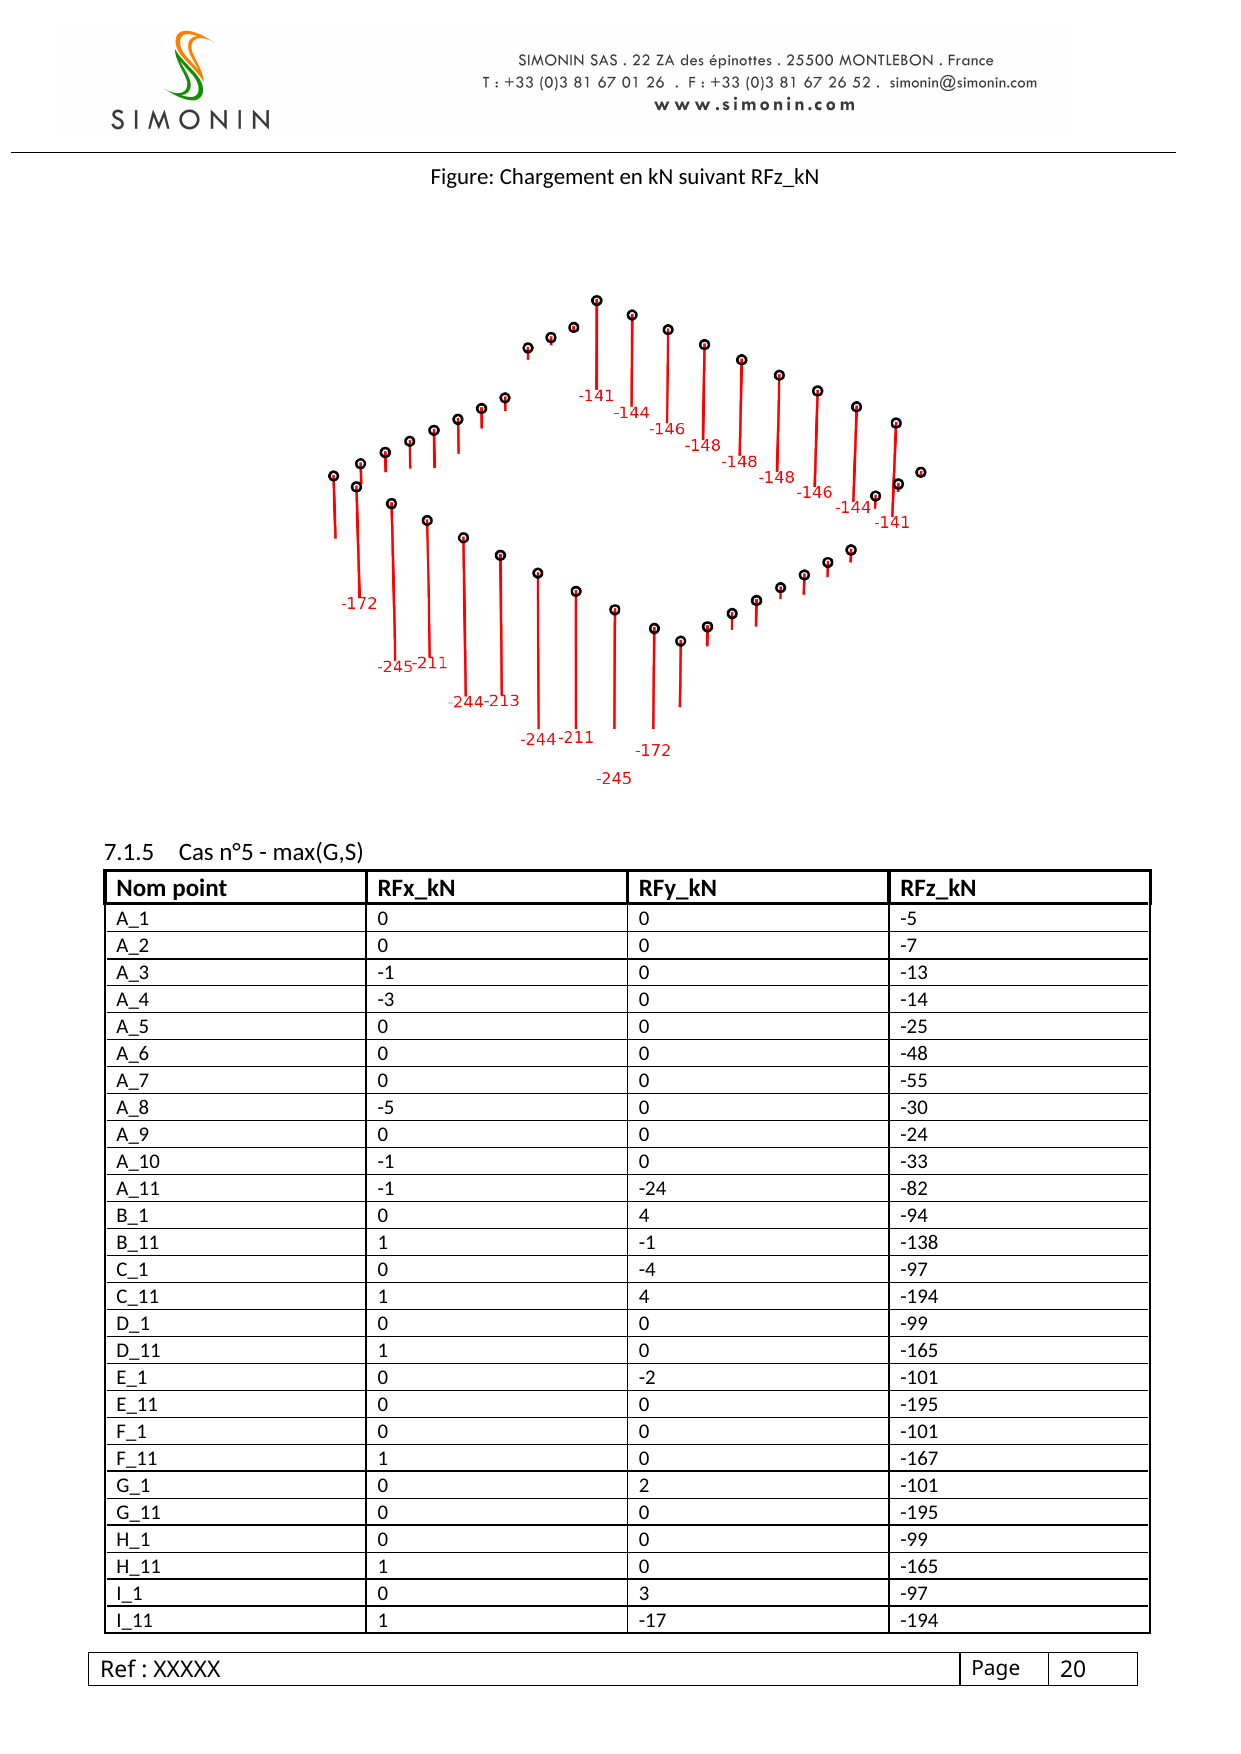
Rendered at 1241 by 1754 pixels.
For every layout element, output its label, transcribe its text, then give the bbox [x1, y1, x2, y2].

table_cell -101 [890, 1470, 1149, 1497]
picture [252, 218, 1003, 832]
table_cell -195 [890, 1390, 1149, 1416]
table_cell -13 [890, 958, 1149, 985]
table_cell 0 [367, 1418, 627, 1443]
table_cell I_11 [106, 1605, 365, 1632]
table_cell -3 [367, 986, 627, 1012]
table_cell 1 [367, 1337, 627, 1362]
table_cell -7 [890, 931, 1149, 958]
table_cell -194 [890, 1605, 1149, 1632]
table_cell -17 [628, 1607, 888, 1632]
table_cell -165 [890, 1336, 1149, 1362]
table_cell -1 [367, 1175, 627, 1201]
table_cell -101 [890, 1363, 1149, 1389]
table_cell 0 [628, 1553, 888, 1578]
table_cell 0 [628, 932, 888, 958]
table_cell -82 [890, 1174, 1149, 1201]
table_cell -99 [890, 1309, 1149, 1336]
table_cell F_11 [106, 1444, 365, 1470]
table_cell A_6 [106, 1039, 365, 1066]
table_cell -97 [890, 1255, 1149, 1282]
table_cell -14 [890, 985, 1149, 1012]
table_cell 0 [628, 1499, 888, 1524]
table_cell A_1 [106, 905, 365, 931]
table_cell A_11 [106, 1174, 365, 1201]
table_cell -138 [890, 1228, 1149, 1254]
table_header RFz_kN [891, 872, 1149, 902]
table_cell 0 [628, 1013, 888, 1039]
table_cell 3 [628, 1580, 888, 1605]
table_cell G_1 [106, 1470, 365, 1497]
table_cell A_10 [106, 1147, 365, 1174]
table_cell 1 [367, 1607, 627, 1632]
table_cell 0 [367, 1526, 627, 1551]
table_header RFy_kN [629, 872, 887, 902]
table_cell 0 [367, 1472, 627, 1497]
table_cell 1 [367, 1229, 627, 1254]
table_cell 0 [628, 1337, 888, 1362]
table_cell 0 [628, 1418, 888, 1443]
table_cell C_11 [106, 1282, 365, 1308]
table_cell 0 [367, 1013, 627, 1039]
table_cell -5 [890, 902, 1149, 931]
table_header Nom point [107, 872, 365, 902]
table_cell 0 [628, 1148, 888, 1174]
table_cell -94 [890, 1201, 1149, 1228]
table_cell 0 [367, 905, 627, 931]
table_cell -195 [890, 1498, 1149, 1524]
table_cell 0 [628, 1040, 888, 1066]
table_cell 0 [628, 1526, 888, 1551]
table_cell -1 [628, 1229, 888, 1254]
table_cell -101 [890, 1416, 1149, 1443]
table_cell B_1 [106, 1201, 365, 1228]
table_cell G_11 [106, 1498, 365, 1524]
table_cell 0 [628, 986, 888, 1012]
table_cell D_1 [106, 1309, 365, 1336]
table_cell 0 [628, 1445, 888, 1470]
table_cell -167 [890, 1444, 1149, 1470]
table_cell -55 [890, 1066, 1149, 1093]
table_cell C_1 [106, 1255, 365, 1282]
table_cell 0 [628, 905, 888, 931]
table_cell -4 [628, 1256, 888, 1282]
table_cell 0 [367, 1256, 627, 1282]
table_cell 0 [367, 1067, 627, 1093]
table_cell E_11 [106, 1390, 365, 1416]
table_cell 0 [367, 1499, 627, 1524]
table_cell -1 [367, 1148, 627, 1174]
table_cell A_9 [106, 1120, 365, 1147]
table_cell 0 [628, 1391, 888, 1416]
table_cell -24 [628, 1175, 888, 1201]
table_header RFx_kN [368, 872, 626, 902]
table_cell -5 [367, 1094, 627, 1120]
table_cell -30 [890, 1093, 1149, 1120]
table_cell 0 [628, 1310, 888, 1336]
table_cell E_1 [106, 1363, 365, 1389]
table_cell 0 [367, 1364, 627, 1389]
table_cell 0 [367, 1580, 627, 1605]
table_cell A_8 [106, 1093, 365, 1120]
table_cell A_5 [106, 1012, 365, 1039]
picture [59, 29, 1072, 132]
table_cell -99 [890, 1524, 1149, 1551]
table_cell 0 [367, 932, 627, 958]
table_cell A_4 [106, 985, 365, 1012]
table_cell 0 [628, 1067, 888, 1093]
table_cell -97 [890, 1578, 1149, 1605]
table_cell H_11 [106, 1551, 365, 1578]
table_cell D_11 [106, 1336, 365, 1362]
table_cell 0 [367, 1202, 627, 1228]
table_cell 4 [628, 1283, 888, 1308]
table_cell 0 [628, 1094, 888, 1120]
table_cell 0 [628, 960, 888, 985]
table_cell 0 [367, 1121, 627, 1147]
table_cell F_1 [106, 1416, 365, 1443]
table_cell A_3 [106, 958, 365, 985]
table_cell 0 [628, 1121, 888, 1147]
table_cell -2 [628, 1364, 888, 1389]
table_cell 0 [367, 1391, 627, 1416]
table_cell -25 [890, 1012, 1149, 1039]
table_cell H_1 [106, 1524, 365, 1551]
table_cell I_1 [106, 1578, 365, 1605]
table_cell -194 [890, 1282, 1149, 1308]
table_cell 2 [628, 1472, 888, 1497]
table_cell -165 [890, 1551, 1149, 1578]
table_cell 1 [367, 1553, 627, 1578]
table_cell A_2 [106, 931, 365, 958]
table_cell -24 [890, 1120, 1149, 1147]
table_cell 1 [367, 1445, 627, 1470]
table_cell -48 [890, 1039, 1149, 1066]
table_cell A_7 [106, 1066, 365, 1093]
table_cell 1 [367, 1283, 627, 1308]
subtitle Cas n°5 - max(G,S) [103, 836, 1152, 866]
table_cell -1 [367, 960, 627, 985]
table_cell 4 [628, 1202, 888, 1228]
table_cell -33 [890, 1147, 1149, 1174]
table_cell 0 [367, 1310, 627, 1336]
table_cell B_11 [106, 1228, 365, 1254]
table_cell 0 [367, 1040, 627, 1066]
